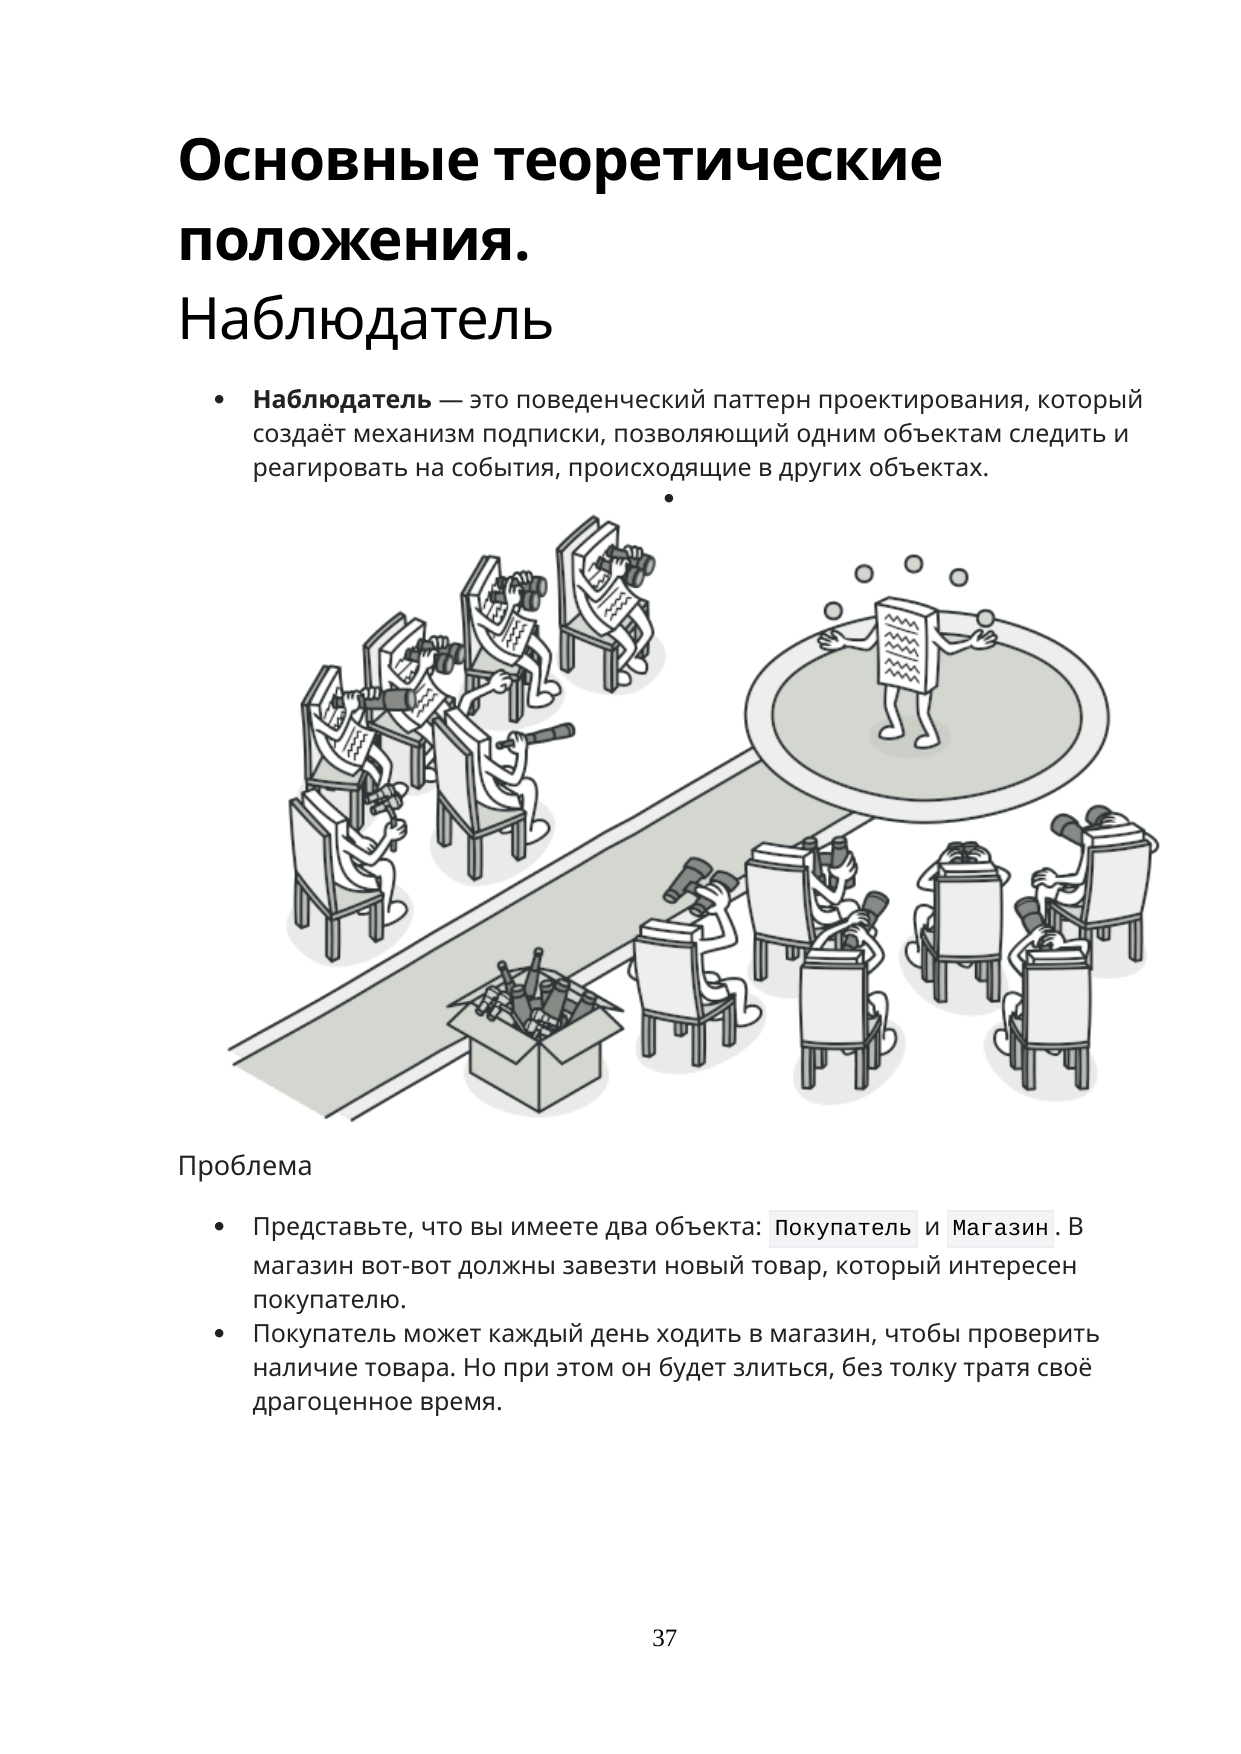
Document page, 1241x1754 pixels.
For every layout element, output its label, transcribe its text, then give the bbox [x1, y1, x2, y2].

text Наблюдатель — это поведенческий паттерн проектирования, который создаёт механизм подписки, позволяющий одним объектам следить и реагировать на события, происходящие в других объектах. [215, 382, 1152, 484]
title Наблюдатель [177, 277, 1152, 357]
title Основные теоретические положения. [177, 118, 1152, 277]
subtitle Проблема [177, 1147, 1152, 1183]
text Покупатель может каждый день ходить в магазин, чтобы проверить наличие товара. Но при этом он будет злиться, без толку тратя своё драгоценное время. [215, 1316, 1152, 1418]
picture [214, 512, 1190, 1122]
text Представьте, что вы имеете два объекта: Покупатель и Магазин. В магазин вот-вот должны завезти новый товар, который интересен покупателю. [215, 1208, 1152, 1316]
